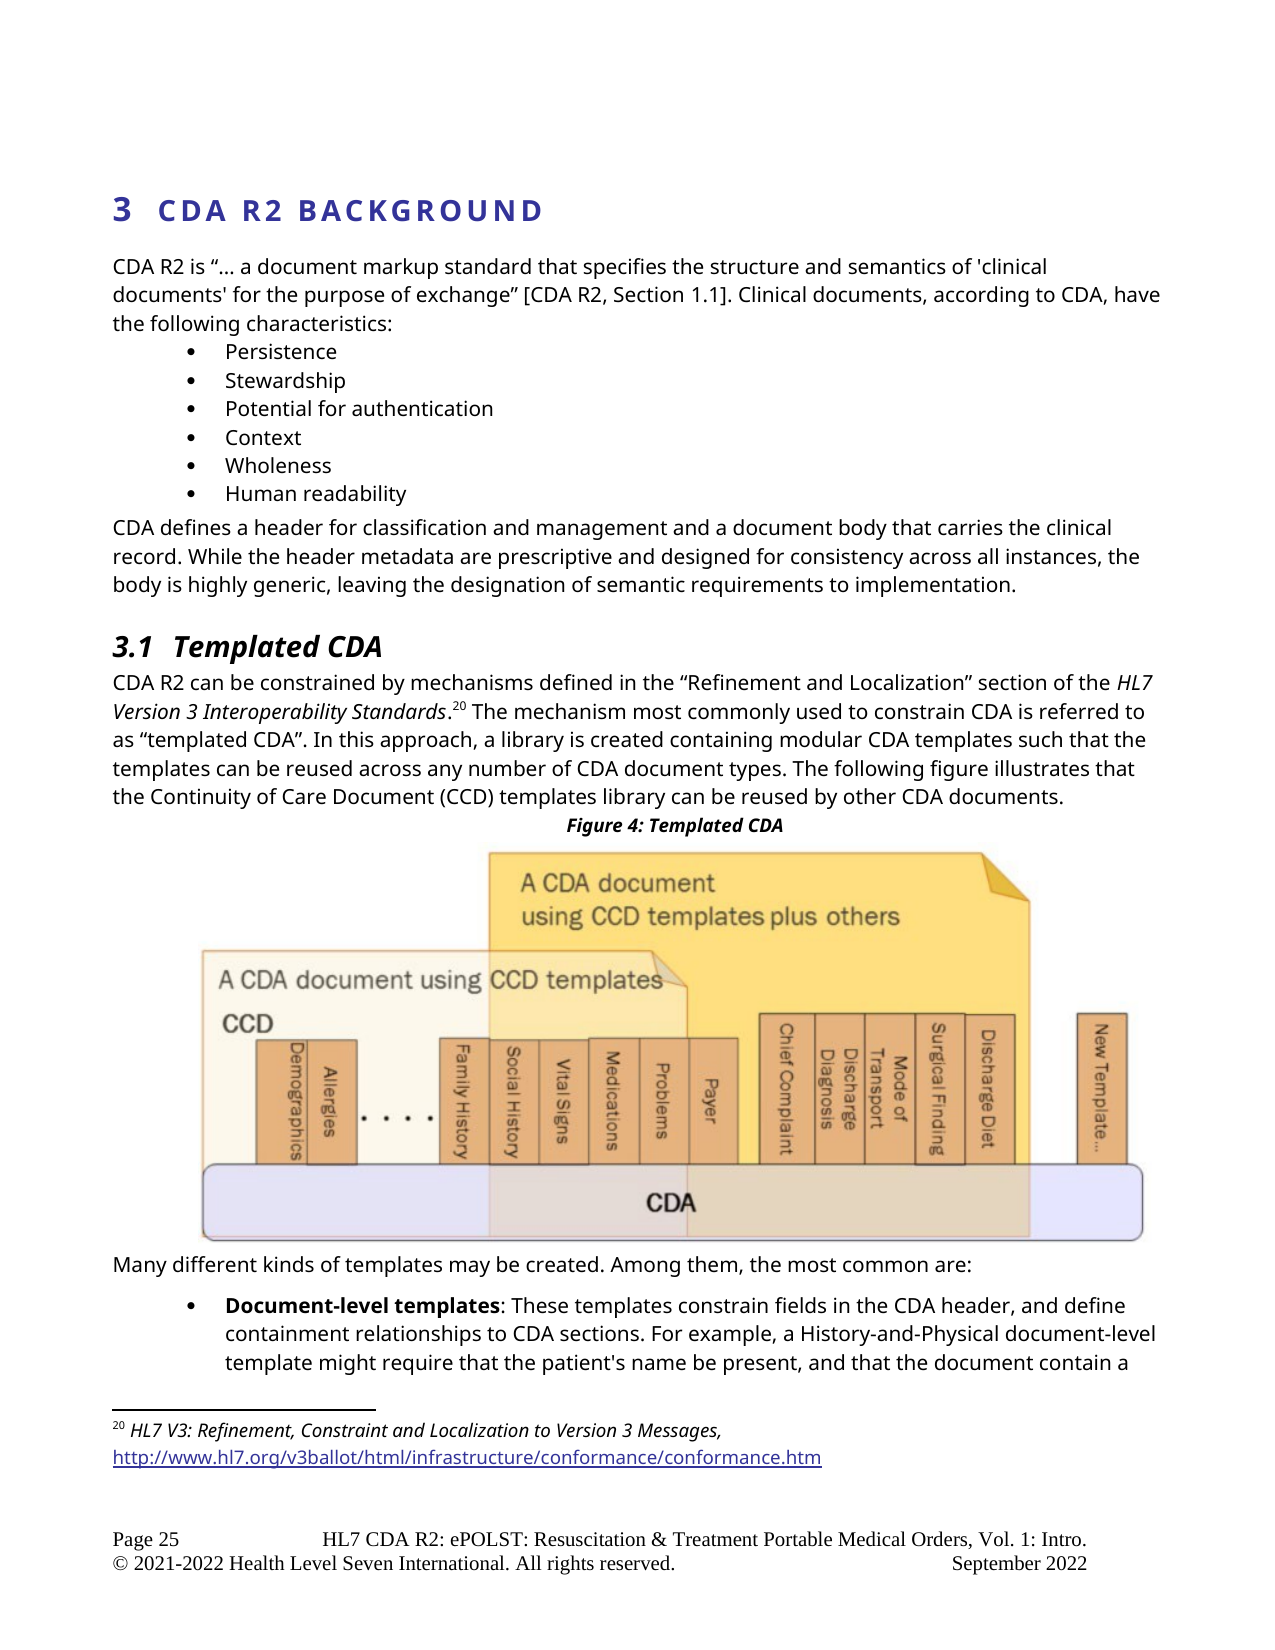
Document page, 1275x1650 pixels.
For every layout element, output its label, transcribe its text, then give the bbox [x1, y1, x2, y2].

list Context [187, 423, 1162, 451]
list Wholeness [187, 451, 1162, 479]
text Many different kinds of templates may be created. Among them, the most common are: [112, 1250, 1162, 1278]
list Potential for authentication [187, 394, 1162, 423]
subtitle Templated CDA [112, 636, 1162, 663]
text CDA defines a header for classification and management and a document body that carries the clinical record. While the header metadata are prescriptive and designed for consistency across all instances, the body is highly generic, leaving the designation of semantic requirements to implementation. [112, 513, 1162, 599]
text CDA R2 can be constrained by mechanisms defined in the “Refinement and Localization” section of the HL7 Version 3 Interoperability Standards. The mechanism most commonly used to constrain CDA is referred to as “templated CDA”. In this approach, a library is created containing modular CDA templates such that the templates can be reused across any number of CDA document types. The following figure illustrates that the Continuity of Care Document (CCD) templates library can be reused by other CDA documents. [112, 668, 1162, 811]
list Persistence [187, 337, 1162, 366]
text CDA R2 is “… a document markup standard that specifies the structure and semantics of 'clinical documents' for the purpose of exchange” [CDA R2, Section 1.1]. Clinical documents, according to CDA, have the following characteristics: [112, 252, 1162, 337]
list Stewardship [187, 366, 1162, 394]
picture [198, 842, 1152, 1245]
list Human readability [187, 479, 1162, 508]
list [187, 1291, 1162, 1376]
subtitle CDA R2 Background [112, 200, 1162, 227]
text Figure 4: Templated CDA [187, 811, 1162, 838]
